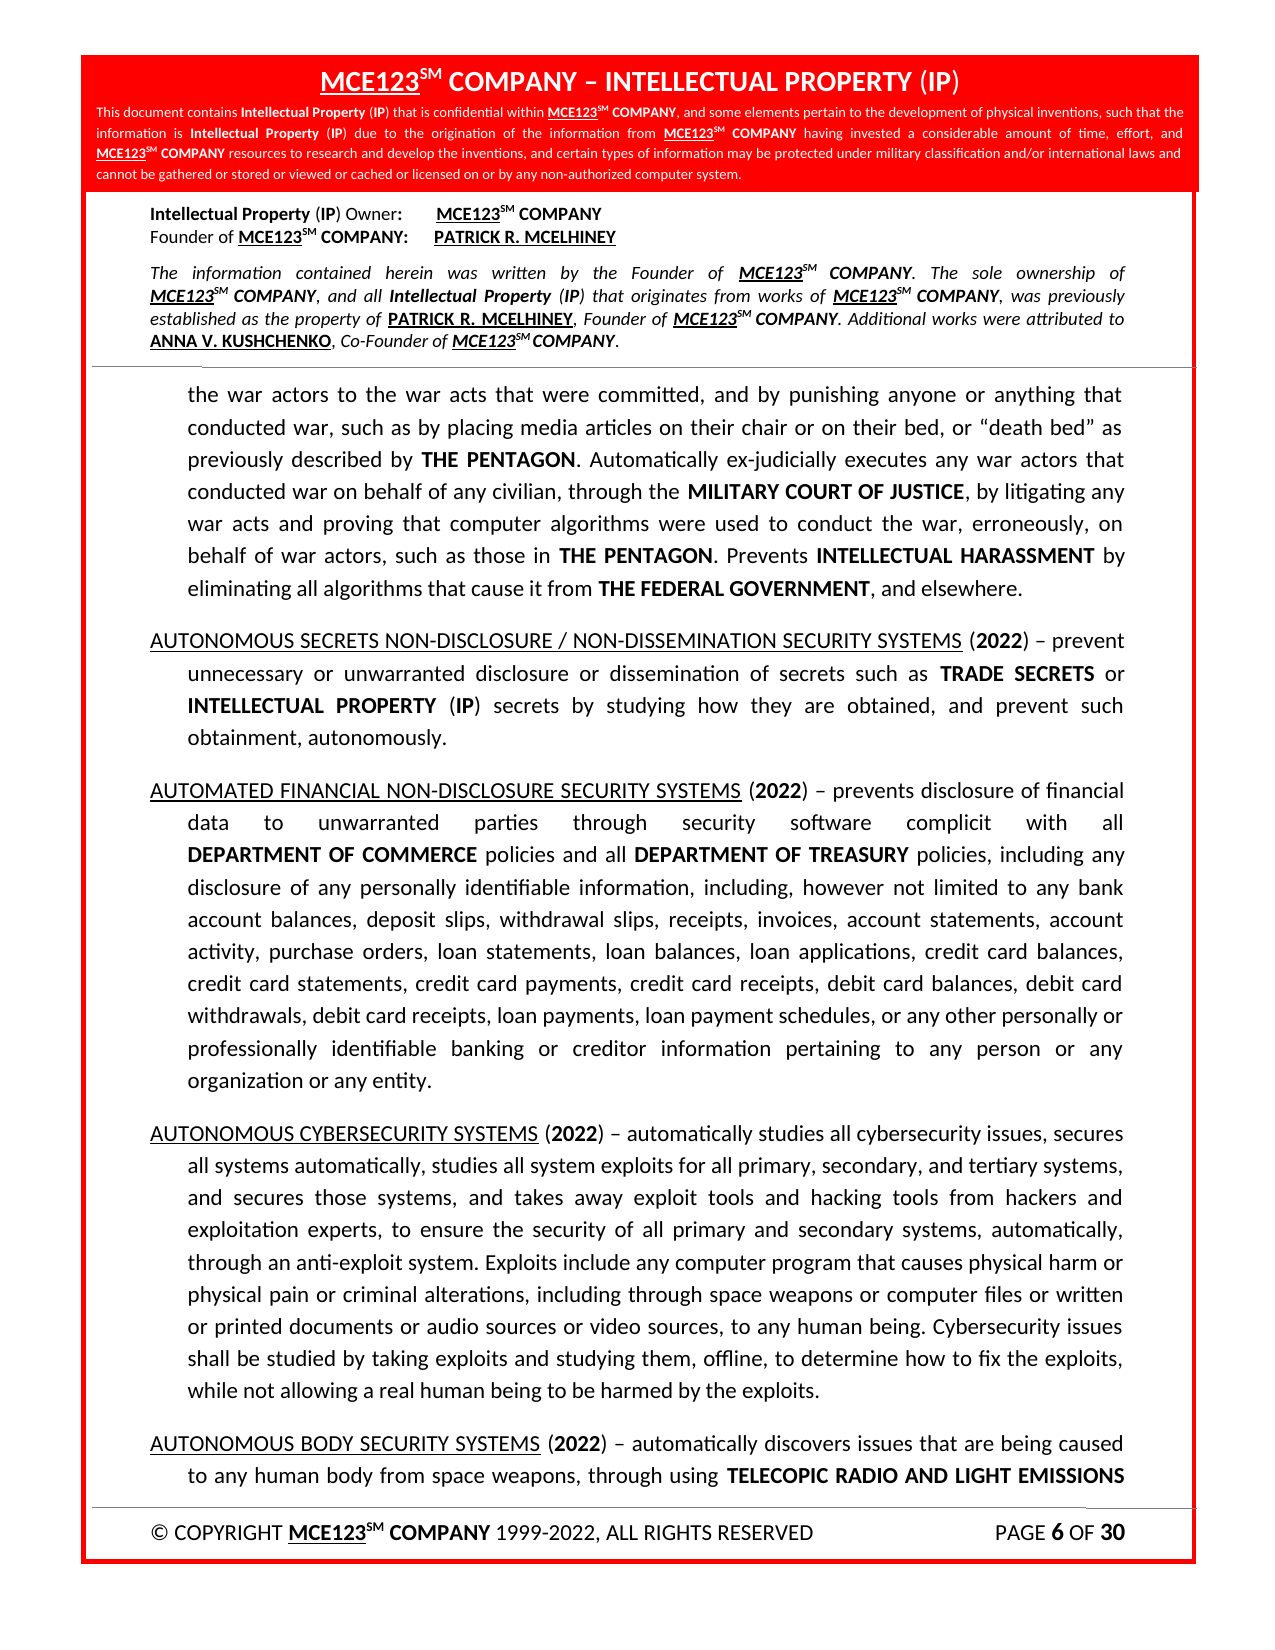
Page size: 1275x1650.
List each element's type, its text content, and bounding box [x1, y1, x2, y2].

text AUTOMATED FINANCIAL NON-DISCLOSURE SECURITY SYSTEMS (2022) – prevents disclosure of financial data to unwarranted parties through security software complicit with all DEPARTMENT OF COMMERCE policies and all DEPARTMENT OF TREASURY policies, including any disclosure of any personally identifiable information, including, however not limited to any bank account balances, deposit slips, withdrawal slips, receipts, invoices, account statements, account activity, purchase orders, loan statements, loan balances, loan applications, credit card balances, credit card statements, credit card payments, credit card receipts, debit card balances, debit card withdrawals, debit card receipts, loan payments, loan payment schedules, or any other personally or professionally identifiable banking or creditor information pertaining to any person or any organization or any entity. [150, 776, 1125, 1094]
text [150, 381, 1125, 602]
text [150, 1429, 1125, 1490]
text AUTONOMOUS SECRETS NON-DISCLOSURE / NON-DISSEMINATION SECURITY SYSTEMS (2022) – prevent unnecessary or unwarranted disclosure or dissemination of secrets such as TRADE SECRETS or INTELLECTUAL PROPERTY (IP) secrets by studying how they are obtained, and prevent such obtainment, autonomously. [150, 627, 1125, 751]
text AUTONOMOUS CYBERSECURITY SYSTEMS (2022) – automatically studies all cybersecurity issues, secures all systems automatically, studies all system exploits for all primary, secondary, and tertiary systems, and secures those systems, and takes away exploit tools and hacking tools from hackers and exploitation experts, to ensure the security of all primary and secondary systems, automatically, through an anti-exploit system. Exploits include any computer program that causes physical harm or physical pain or criminal alterations, including through space weapons or computer files or written or printed documents or audio sources or video sources, to any human being. Cybersecurity issues shall be studied by taking exploits and studying them, offline, to determine how to fix the exploits, while not allowing a real human being to be harmed by the exploits. [150, 1119, 1125, 1404]
